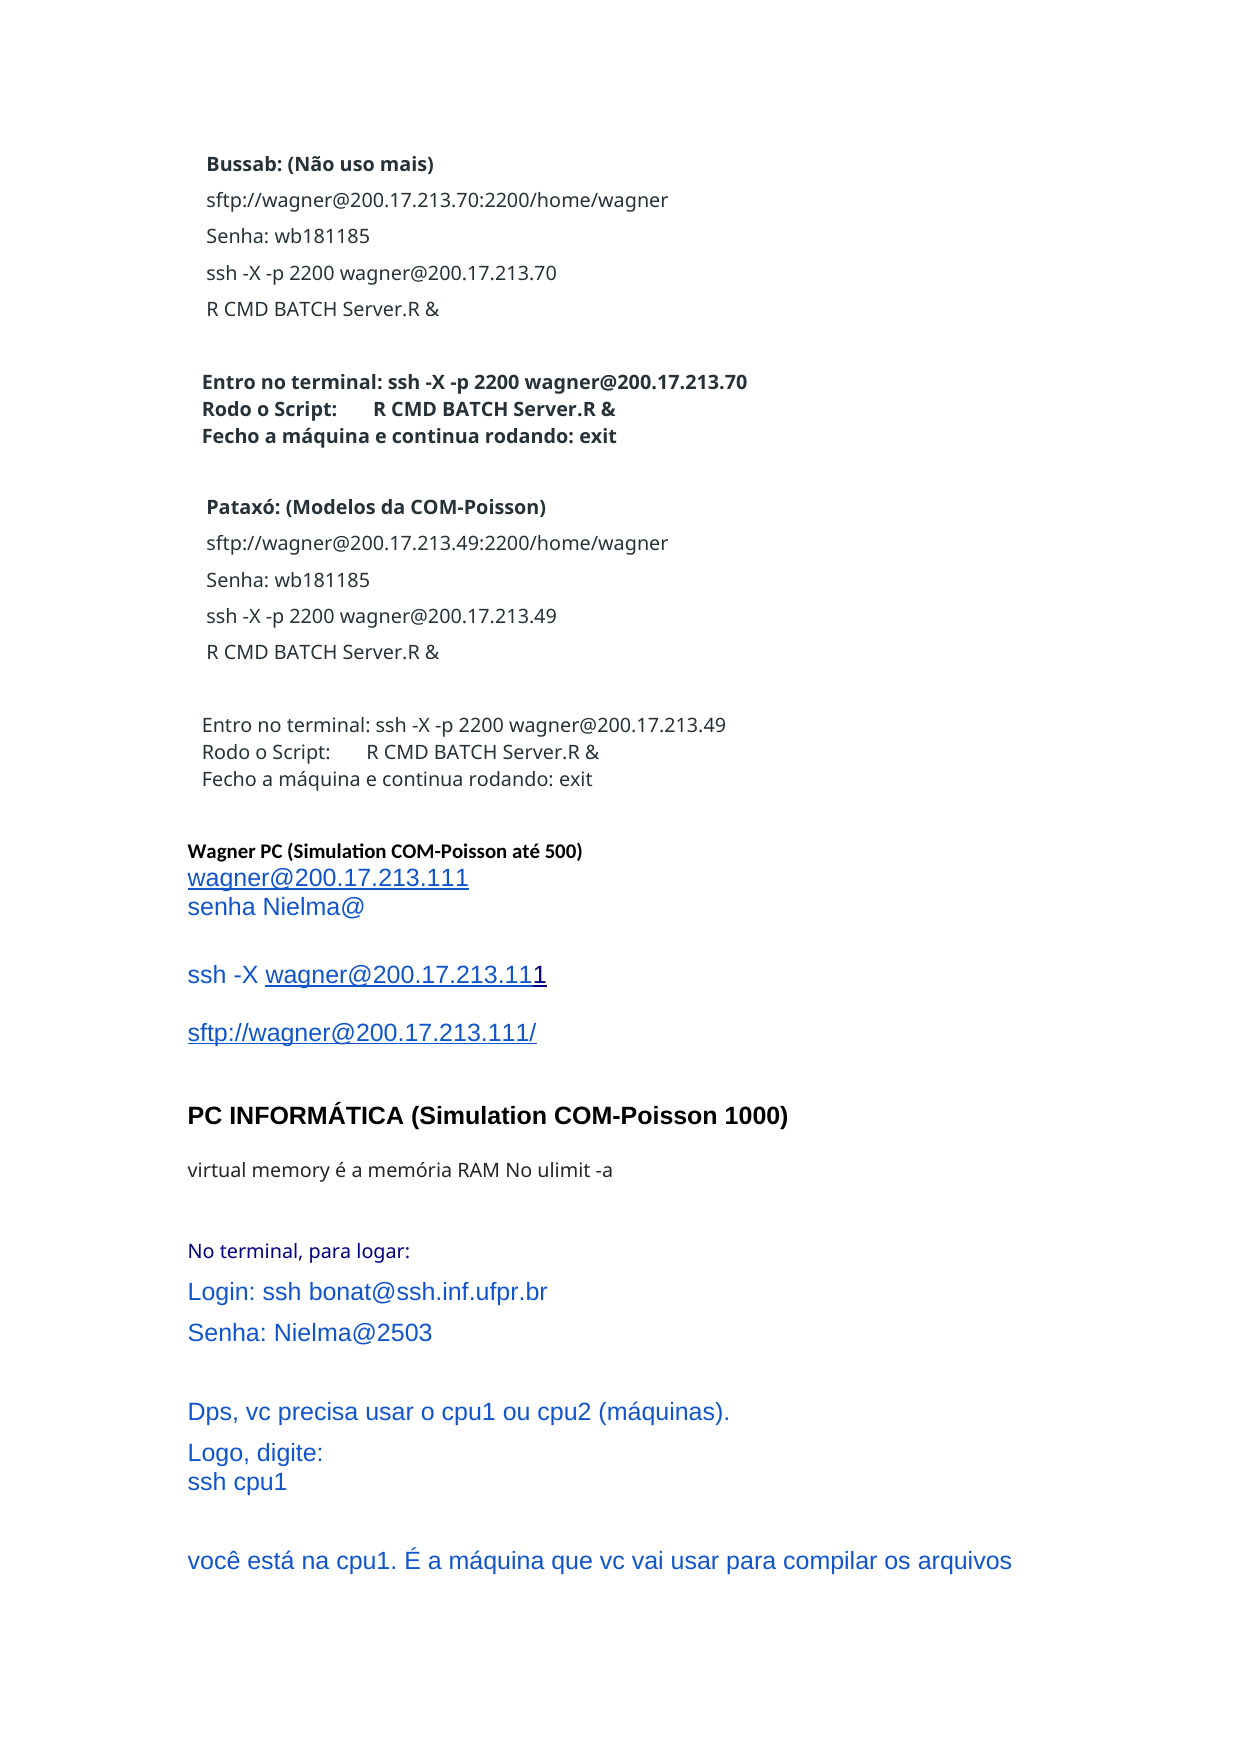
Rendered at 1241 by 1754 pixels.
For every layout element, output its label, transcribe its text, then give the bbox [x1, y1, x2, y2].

text Senha: Nielma@2503 [187, 1318, 1053, 1347]
text Logo, digite: ssh cpu1 [187, 1438, 1053, 1496]
text você está na cpu1. É a máquina que vc vai usar para compilar os arquivos [187, 1546, 1053, 1575]
text Dps, vc precisa usar o cpu1 ou cpu2 (máquinas). [187, 1397, 1053, 1426]
text R CMD BATCH Server.R & [206, 639, 1039, 666]
text virtual memory é a memória RAM No ulimit -a [187, 1156, 1053, 1183]
text sftp://wagner@200.17.213.111/ [187, 989, 1053, 1047]
text Login: ssh bonat@ssh.inf.ufpr.br [187, 1277, 1053, 1306]
text ssh -X wagner@200.17.213.111 [187, 960, 1053, 989]
text senha Nielma@ [187, 892, 1053, 921]
text No terminal, para logar: [187, 1237, 1053, 1264]
text PC INFORMÁTICA (Simulation COM-Poisson 1000) [187, 1101, 1053, 1129]
text Bussab: (Não uso mais) [206, 150, 1039, 177]
text Senha: wb181185 [206, 566, 1039, 593]
text sftp://wagner@200.17.213.49:2200/home/wagner [206, 529, 1039, 557]
text wagner@200.17.213.111 [187, 863, 1053, 892]
text Wagner PC (Simulation COM-Poisson até 500) [187, 838, 1053, 863]
text Senha: wb181185 [206, 223, 1039, 250]
text Entro no terminal: ssh -X -p 2200 wagner@200.17.213.70 Rodo o Script: R CMD BATCH Server.R & Fecho a máquina e continua rodando: exit [202, 368, 1039, 449]
text sftp://wagner@200.17.213.70:2200/home/wagner [206, 186, 1039, 213]
text Pataxó: (Modelos da COM-Poisson) [206, 493, 1039, 520]
text Entro no terminal: ssh -X -p 2200 wagner@200.17.213.49 Rodo o Script: R CMD BATCH Server.R & Fecho a máquina e continua rodando: exit [202, 711, 1039, 792]
text ssh -X -p 2200 wagner@200.17.213.49 [206, 602, 1039, 629]
text R CMD BATCH Server.R & [206, 295, 1039, 322]
text ssh -X -p 2200 wagner@200.17.213.70 [206, 259, 1039, 286]
